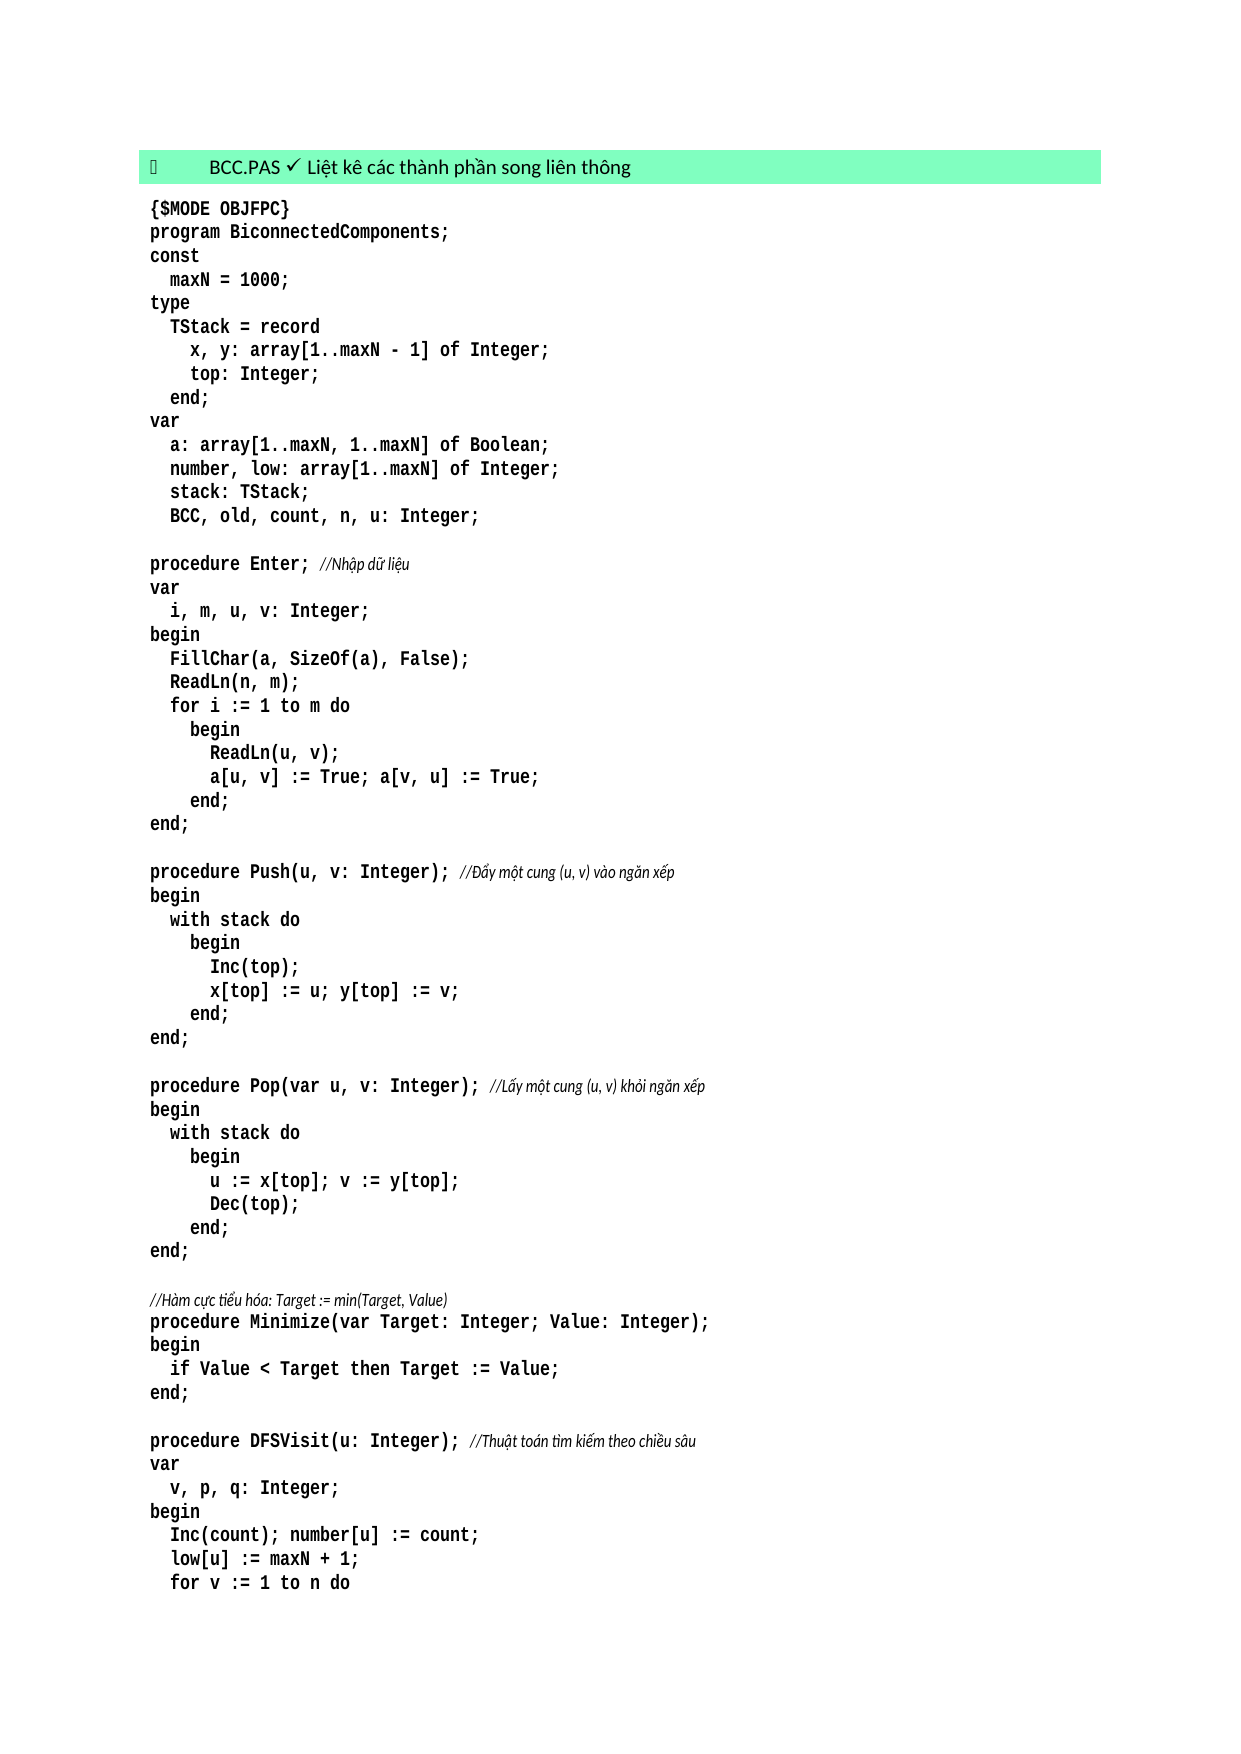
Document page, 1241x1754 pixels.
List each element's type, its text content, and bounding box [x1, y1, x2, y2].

text var [150, 1453, 1090, 1477]
text with stack do [150, 909, 1090, 932]
text type [150, 292, 1090, 316]
text procedure Minimize(var Target: Integer; Value: Integer); [150, 1311, 1090, 1334]
text begin [150, 1146, 1090, 1169]
text maxN = 1000; [150, 268, 1090, 292]
text ReadLn(n, m); [150, 671, 1090, 695]
text v, p, q: Integer; [150, 1477, 1090, 1501]
text end; [150, 789, 1090, 813]
text a[u, v] := True; a[v, u] := True; [150, 766, 1090, 789]
text var [150, 410, 1090, 434]
text {$MODE OBJFPC} [150, 198, 1090, 221]
text Inc(count); number[u] := count; [150, 1524, 1090, 1548]
text Dec(top); [150, 1193, 1090, 1217]
text with stack do [150, 1122, 1090, 1146]
text x, y: array[1..maxN - 1] of Integer; [150, 339, 1090, 363]
text number, low: array[1..maxN] of Integer; [150, 458, 1090, 481]
text FillChar(a, SizeOf(a), False); [150, 648, 1090, 671]
text procedure Enter; //Nhập dữ liệu [150, 552, 1090, 577]
text begin [150, 885, 1090, 909]
text for v := 1 to n do [150, 1572, 1090, 1595]
text var [150, 577, 1090, 600]
text end; [150, 1003, 1090, 1027]
text end; [150, 1217, 1090, 1241]
text begin [150, 624, 1090, 648]
text end; [150, 387, 1090, 410]
text begin [150, 1334, 1090, 1358]
text low[u] := maxN + 1; [150, 1548, 1090, 1572]
text program BiconnectedComponents; [150, 221, 1090, 245]
text TStack = record [150, 316, 1090, 339]
text procedure Push(u, v: Integer); //Đẩy một cung (u, v) vào ngăn xếp [150, 861, 1090, 885]
text if Value < Target then Target := Value; [150, 1358, 1090, 1382]
text begin [150, 1099, 1090, 1122]
text ReadLn(u, v); [150, 742, 1090, 766]
text end; [150, 1382, 1090, 1405]
text end; [150, 813, 1090, 837]
text x[top] := u; y[top] := v; [150, 979, 1090, 1003]
text BCC, old, count, n, u: Integer; [150, 505, 1090, 529]
text procedure DFSVisit(u: Integer); //Thuật toán tìm kiếm theo chiều sâu [150, 1429, 1090, 1453]
title BCC.PAS Liệt kê các thành phần song liên thông [142, 152, 1098, 182]
text for i := 1 to m do [150, 695, 1090, 719]
text a: array[1..maxN, 1..maxN] of Boolean; [150, 434, 1090, 458]
text stack: TStack; [150, 481, 1090, 505]
text top: Integer; [150, 363, 1090, 387]
text u := x[top]; v := y[top]; [150, 1169, 1090, 1193]
text begin [150, 719, 1090, 742]
text begin [150, 932, 1090, 956]
text end; [150, 1241, 1090, 1264]
text i, m, u, v: Integer; [150, 600, 1090, 624]
text Inc(top); [150, 956, 1090, 979]
text const [150, 245, 1090, 268]
text //Hàm cực tiểu hóa: Target := min(Target, Value) [150, 1288, 1090, 1311]
text begin [150, 1501, 1090, 1524]
text procedure Pop(var u, v: Integer); //Lấy một cung (u, v) khỏi ngăn xếp [150, 1074, 1090, 1099]
text end; [150, 1027, 1090, 1051]
